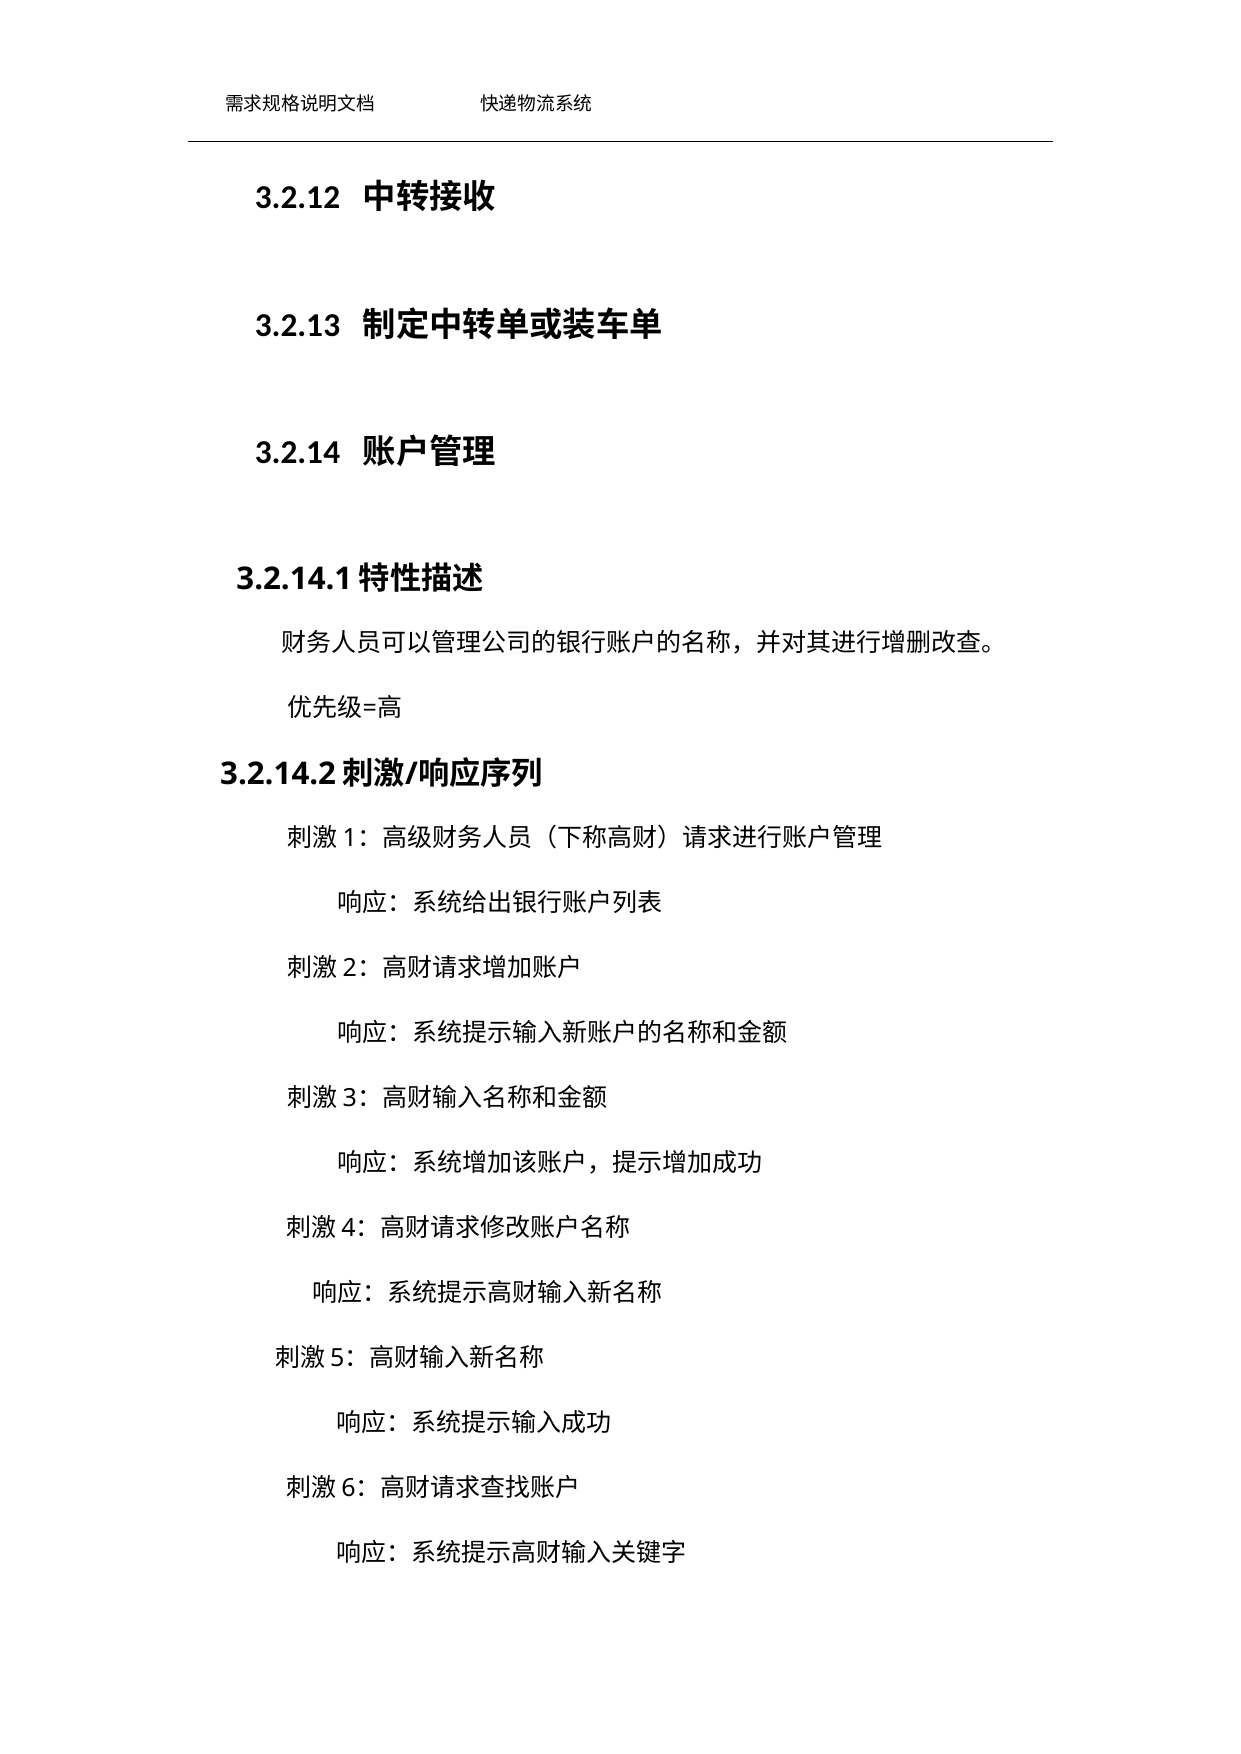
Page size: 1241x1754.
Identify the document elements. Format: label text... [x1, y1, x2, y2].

subtitle 制定中转单或装车单 [187, 289, 1053, 354]
text 响应：系统提示输入新账户的名称和金额 [187, 998, 1053, 1063]
text 响应：系统提示高财输入新名称 [286, 1258, 1053, 1323]
text 响应：系统增加该账户，提示增加成功 [187, 1128, 1053, 1193]
text 3.2.14.1特性描述 [187, 543, 1053, 608]
text 刺激2：高财请求增加账户 [187, 933, 1053, 998]
text 优先级=高 [187, 673, 1053, 738]
text 响应：系统提示输入成功 [286, 1388, 1053, 1453]
text 响应：系统提示高财输入关键字 [286, 1518, 1053, 1583]
text 响应：系统给出银行账户列表 [187, 868, 1053, 933]
text 财务人员可以管理公司的银行账户的名称，并对其进行增删改查。 [187, 608, 1053, 673]
text 刺激1：高级财务人员（下称高财）请求进行账户管理 [187, 803, 1053, 868]
text 刺激4：高财请求修改账户名称 [286, 1193, 1053, 1258]
subtitle 中转接收 [187, 162, 1053, 227]
text 3.2.14.2刺激/响应序列 [187, 738, 1053, 803]
text 刺激5：高财输入新名称 [231, 1323, 1053, 1388]
subtitle 账户管理 [187, 416, 1053, 481]
text 刺激6：高财请求查找账户 [286, 1453, 1053, 1518]
text 刺激3：高财输入名称和金额 [187, 1063, 1053, 1128]
